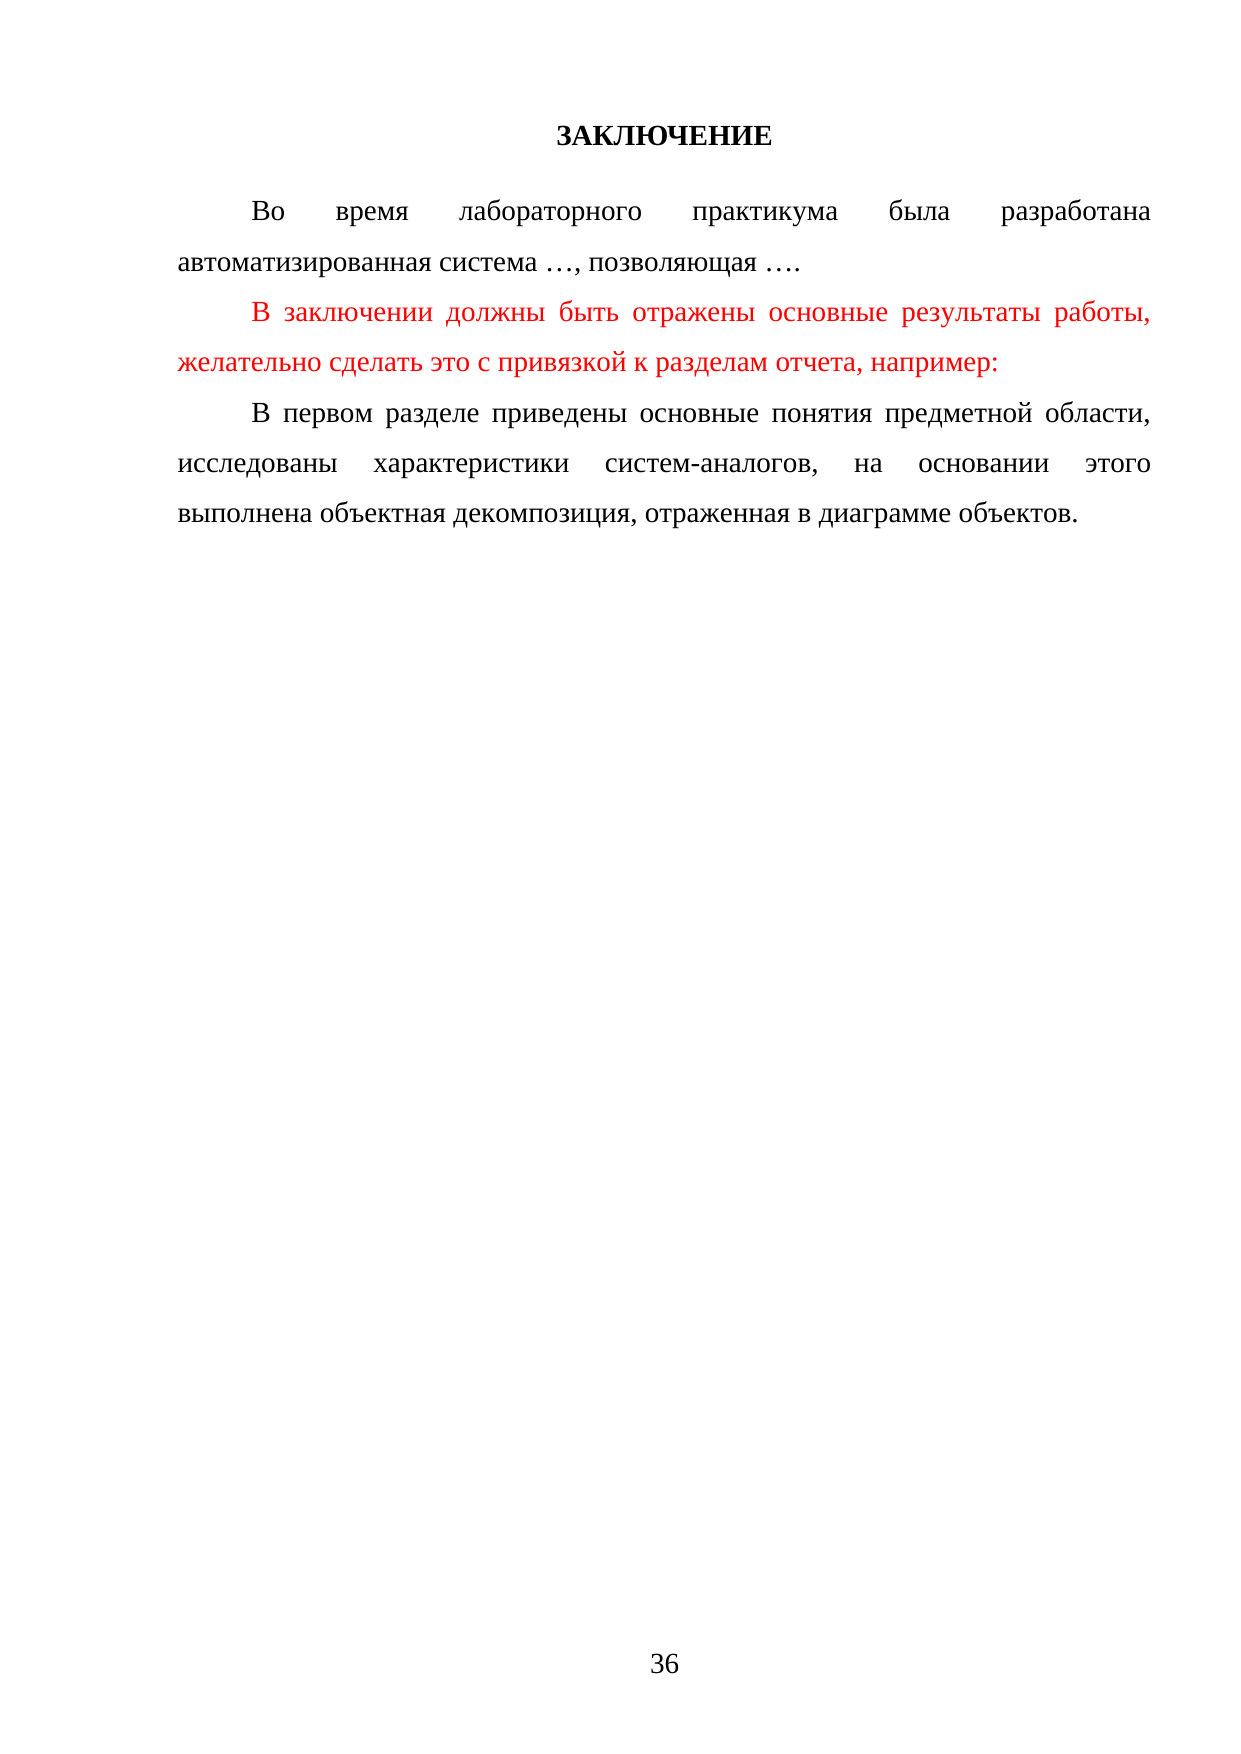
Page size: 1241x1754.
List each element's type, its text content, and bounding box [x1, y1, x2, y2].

text ЗАКЛЮЧЕНИЕ [177, 118, 1152, 152]
text В заключении должны быть отражены основные результаты работы, желательно сделать это с привязкой к разделам отчета, например: [177, 294, 1152, 378]
text Во время лабораторного практикума была разработана автоматизированная система …, позволяющая …. [177, 193, 1152, 277]
text В первом разделе приведены основные понятия предметной области, исследованы характеристики систем-аналогов, на основании этого выполнена объектная декомпозиция, отраженная в диаграмме объектов. [177, 395, 1152, 529]
